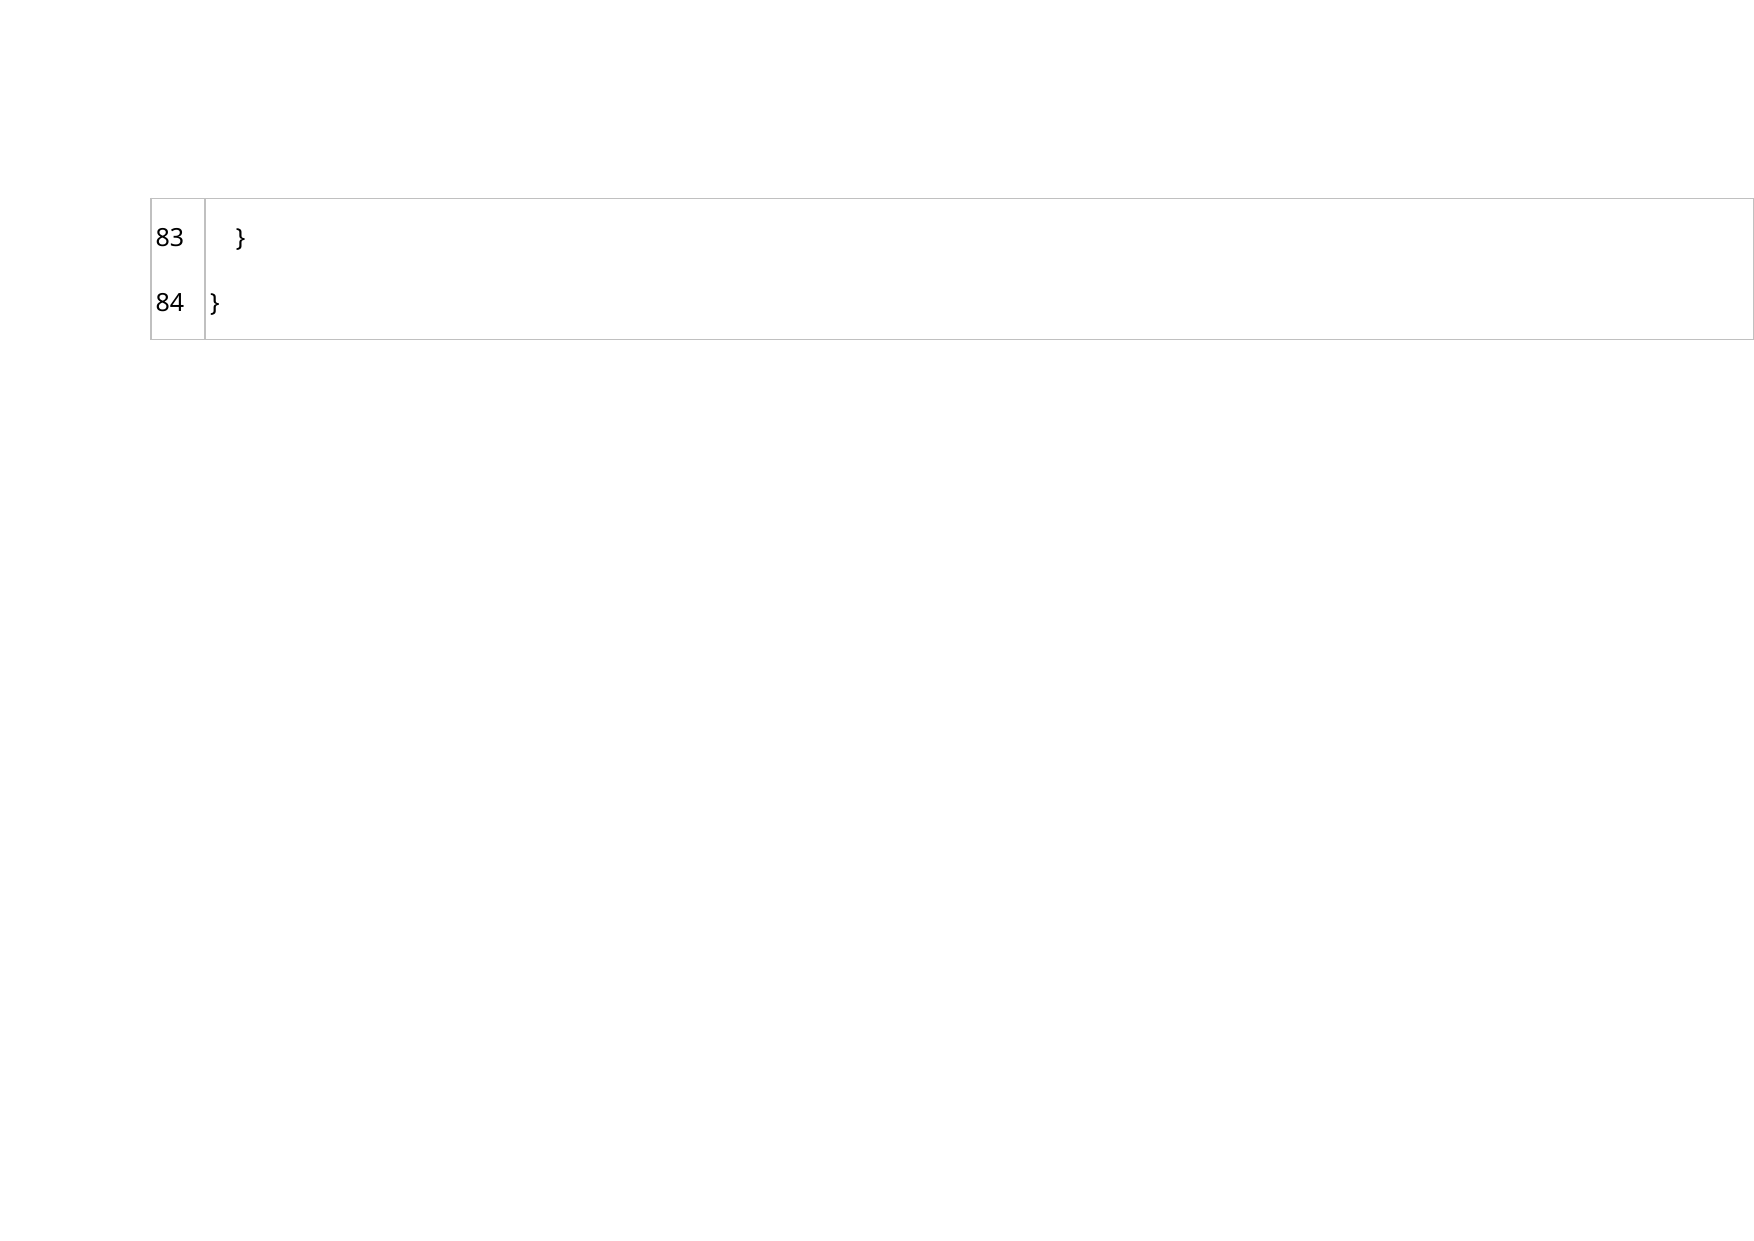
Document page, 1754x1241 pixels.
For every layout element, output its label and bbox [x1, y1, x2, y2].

table_header [152, 199, 204, 338]
table_header [206, 199, 1753, 338]
